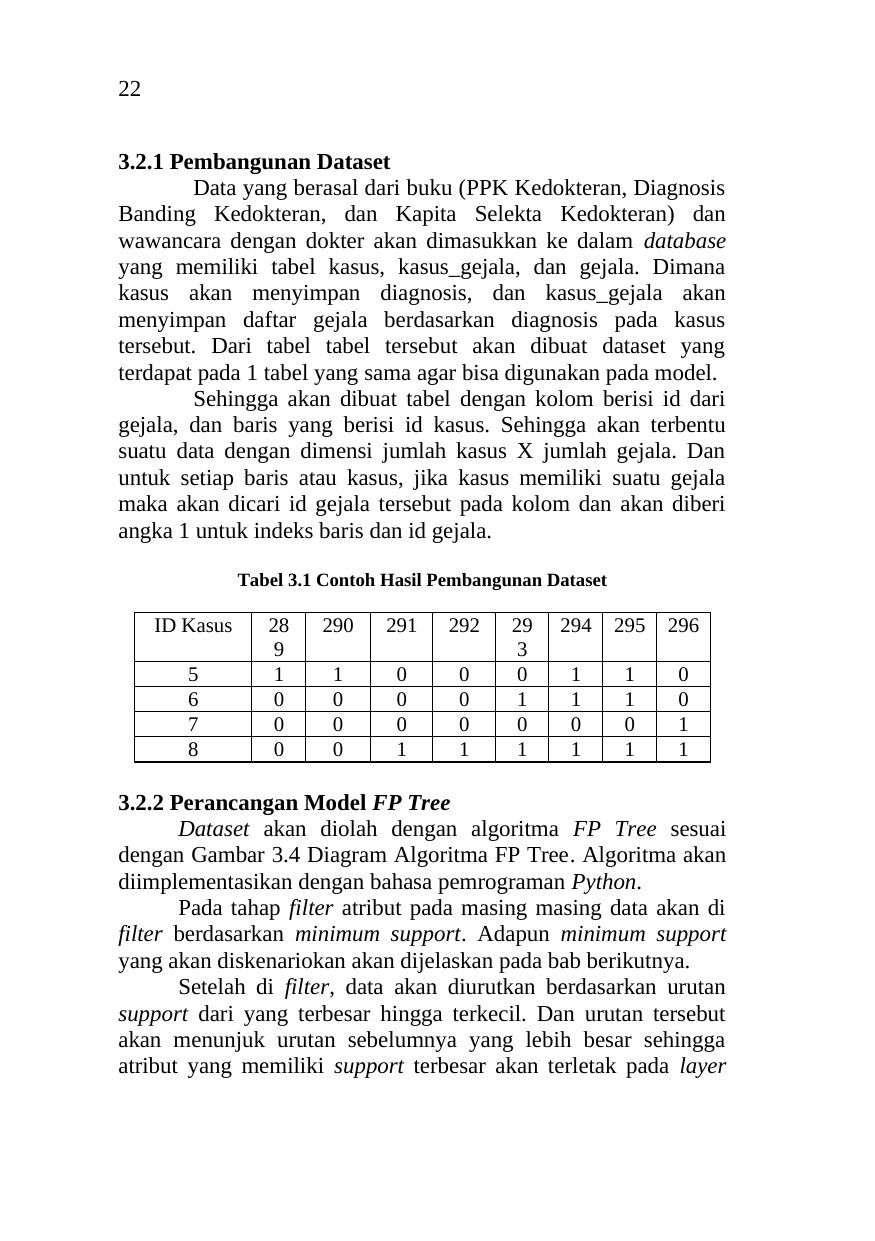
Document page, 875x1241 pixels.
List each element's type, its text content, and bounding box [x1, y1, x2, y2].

table_cell 1 [657, 712, 710, 736]
table_cell 0 [252, 737, 305, 761]
table_cell 1 [306, 662, 370, 686]
subtitle 3.2.1 Pembangunan Dataset [118, 148, 726, 174]
table_cell 0 [306, 737, 370, 761]
table_cell 8 [135, 737, 251, 761]
table_cell 1 [433, 737, 495, 761]
table_header 290 [306, 613, 370, 661]
table_cell 1 [657, 737, 710, 761]
table_cell 0 [252, 687, 305, 711]
table_cell 0 [603, 712, 656, 736]
table_cell 0 [496, 662, 548, 686]
text Sehingga akan dibuat tabel dengan kolom berisi id dari gejala, dan baris yang berisi id kasus. Sehingga akan terbentu suatu data dengan dimensi jumlah kasus X jumlah gejala. Dan untuk setiap baris atau kasus, jika kasus memiliki suatu gejala maka akan dicari id gejala tersebut pada kolom dan akan diberi angka 1 untuk indeks baris dan id gejala. [118, 385, 726, 543]
table_cell 0 [433, 712, 495, 736]
table_cell 6 [135, 687, 251, 711]
table_header 296 [657, 613, 710, 661]
table_cell 1 [496, 687, 548, 711]
table_cell 0 [306, 712, 370, 736]
table_cell 1 [549, 662, 602, 686]
table_header 289 [252, 613, 305, 661]
table_cell 1 [549, 737, 602, 761]
table_cell 1 [603, 687, 656, 711]
table_header 294 [549, 613, 602, 661]
table_cell 7 [135, 712, 251, 736]
table_header ID Kasus [135, 613, 251, 661]
table_cell 0 [657, 687, 710, 711]
subtitle 3.2.2 Perancangan Model FP Tree [118, 789, 726, 815]
table_cell 0 [549, 712, 602, 736]
table_cell 1 [603, 662, 656, 686]
table_cell 0 [252, 712, 305, 736]
table_cell 0 [657, 662, 710, 686]
table_cell 0 [433, 687, 495, 711]
table_cell 0 [496, 712, 548, 736]
table_cell 1 [371, 737, 432, 761]
table_cell 0 [371, 712, 432, 736]
table_cell 1 [496, 737, 548, 761]
table_cell 5 [135, 662, 251, 686]
table_cell 1 [603, 737, 656, 761]
text Pada tahap filter atribut pada masing masing data akan di filter berdasarkan minimum support. Adapun minimum support yang akan diskenariokan akan dijelaskan pada bab berikutnya. [118, 894, 726, 973]
table_header 295 [603, 613, 656, 661]
table_cell 1 [549, 687, 602, 711]
table_header 292 [433, 613, 495, 661]
table_cell 0 [433, 662, 495, 686]
table_header 293 [496, 613, 548, 661]
table_cell 0 [371, 662, 432, 686]
table_cell 0 [371, 687, 432, 711]
table_cell 0 [306, 687, 370, 711]
text Data yang berasal dari buku (PPK Kedokteran, Diagnosis Banding Kedokteran, dan Kapita Selekta Kedokteran) dan wawancara dengan dokter akan dimasukkan ke dalam database yang memiliki tabel kasus, kasus_gejala, dan gejala. Dimana kasus akan menyimpan diagnosis, dan kasus_gejala akan menyimpan daftar gejala berdasarkan diagnosis pada kasus tersebut. Dari tabel tabel tersebut akan dibuat dataset yang terdapat pada 1 tabel yang sama agar bisa digunakan pada model. [118, 174, 726, 385]
table_cell 1 [252, 662, 305, 686]
table_header 291 [371, 613, 432, 661]
